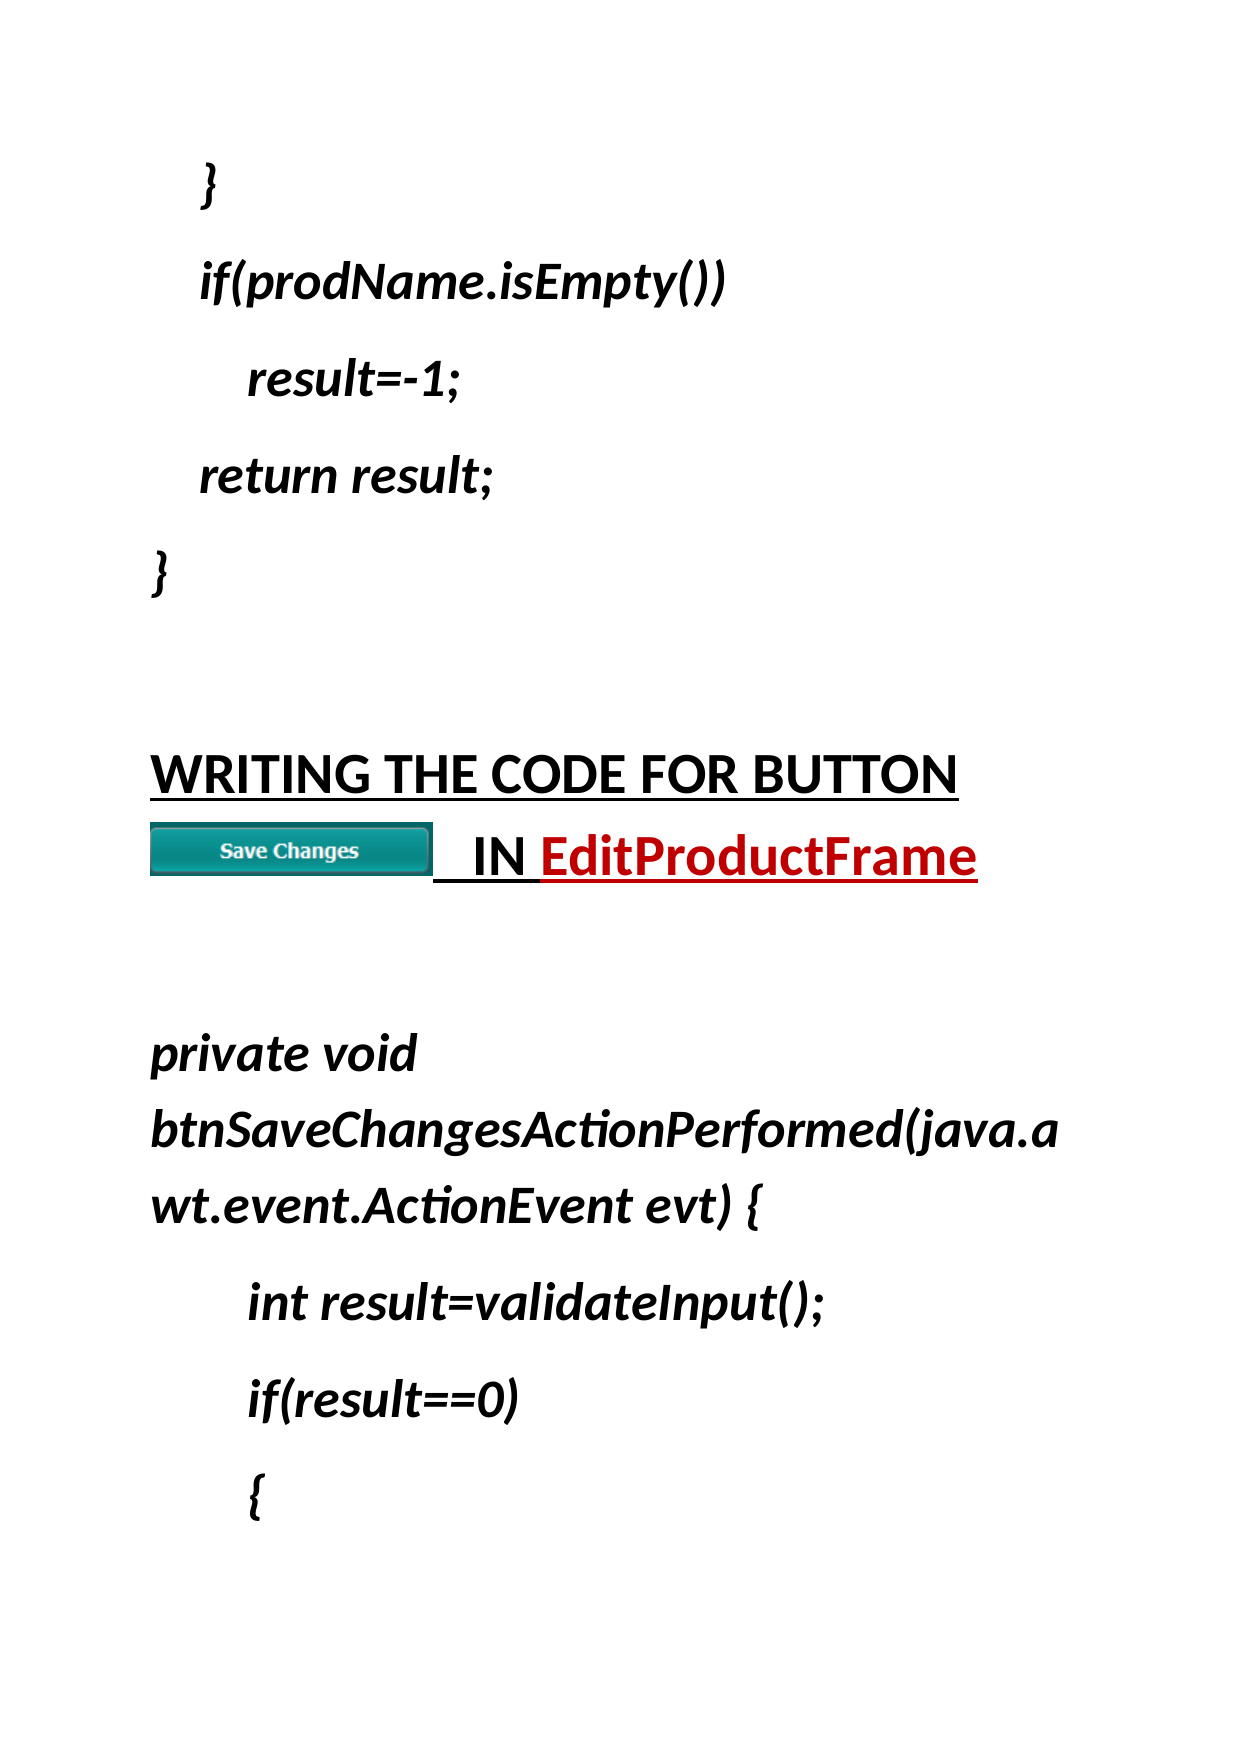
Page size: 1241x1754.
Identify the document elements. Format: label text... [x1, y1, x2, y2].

text { [150, 1461, 1090, 1527]
text int result=validateInput(); [150, 1267, 1090, 1334]
text result=-1; [150, 344, 1090, 410]
text return result; [150, 441, 1090, 507]
text if(prodName.isEmpty()) [150, 247, 1090, 313]
text } [150, 150, 1090, 216]
text } [150, 537, 1090, 604]
text if(result==0) [150, 1364, 1090, 1431]
picture [150, 822, 433, 876]
text private void btnSaveChangesActionPerformed(java.awt.event.ActionEvent evt) { [150, 1018, 1090, 1237]
text WRITING THE CODE FOR BUTTON IN EditProductFrame [150, 737, 1090, 890]
